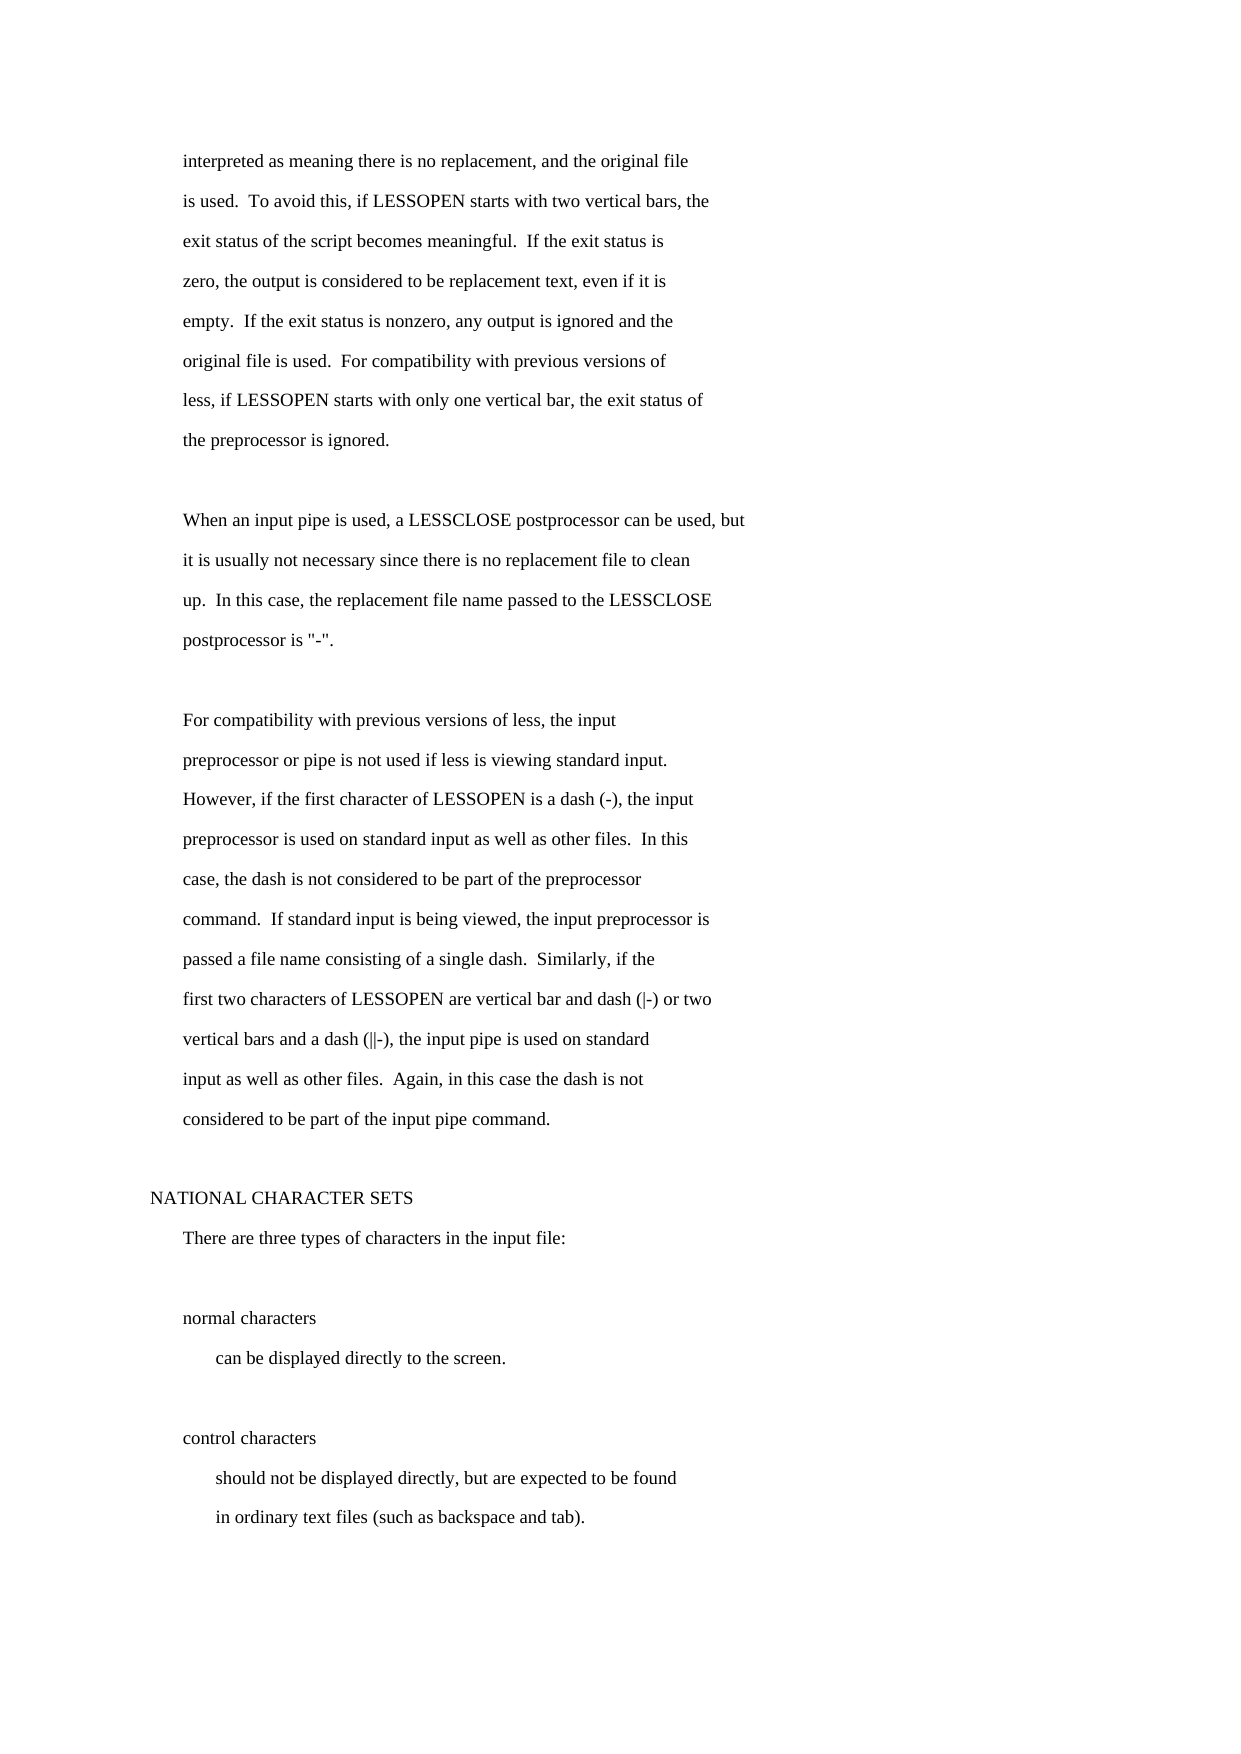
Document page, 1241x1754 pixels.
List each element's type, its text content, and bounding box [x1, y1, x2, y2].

text zero, the output is considered to be replacement text, even if it is [150, 270, 1090, 291]
text vertical bars and a dash (||-), the input pipe is used on standard [150, 1028, 1090, 1049]
text considered to be part of the input pipe command. [150, 1107, 1090, 1129]
text less, if LESSOPEN starts with only one vertical bar, the exit status of [150, 389, 1090, 411]
text command. If standard input is being viewed, the input preprocessor is [150, 908, 1090, 929]
text in ordinary text files (such as backspace and tab). [150, 1506, 1090, 1528]
text the preprocessor is ignored. [150, 429, 1090, 451]
text can be displayed directly to the screen. [150, 1347, 1090, 1368]
text However, if the first character of LESSOPEN is a dash (-), the input [150, 788, 1090, 810]
text up. In this case, the replacement file name passed to the LESSCLOSE [150, 589, 1090, 610]
text interpreted as meaning there is no replacement, and the original file [150, 150, 1090, 172]
text empty. If the exit status is nonzero, any output is ignored and the [150, 309, 1090, 331]
text case, the dash is not considered to be part of the preprocessor [150, 868, 1090, 890]
text preprocessor is used on standard input as well as other files. In this [150, 828, 1090, 850]
text is used. To avoid this, if LESSOPEN starts with two vertical bars, the [150, 190, 1090, 211]
text it is usually not necessary since there is no replacement file to clean [150, 549, 1090, 571]
text passed a file name consisting of a single dash. Similarly, if the [150, 948, 1090, 969]
text preprocessor or pipe is not used if less is viewing standard input. [150, 748, 1090, 770]
text first two characters of LESSOPEN are vertical bar and dash (|-) or two [150, 988, 1090, 1009]
text original file is used. For compatibility with previous versions of [150, 349, 1090, 371]
text When an input pipe is used, a LESSCLOSE postprocessor can be used, but [150, 509, 1090, 531]
text exit status of the script becomes meaningful. If the exit status is [150, 230, 1090, 251]
text There are three types of characters in the input file: [150, 1227, 1090, 1249]
text should not be displayed directly, but are expected to be found [150, 1467, 1090, 1488]
text postprocessor is "-". [150, 629, 1090, 650]
text normal characters [150, 1307, 1090, 1328]
text NATIONAL CHARACTER SETS [150, 1187, 1090, 1209]
text control characters [150, 1427, 1090, 1448]
text input as well as other files. Again, in this case the dash is not [150, 1068, 1090, 1089]
text For compatibility with previous versions of less, the input [150, 708, 1090, 730]
